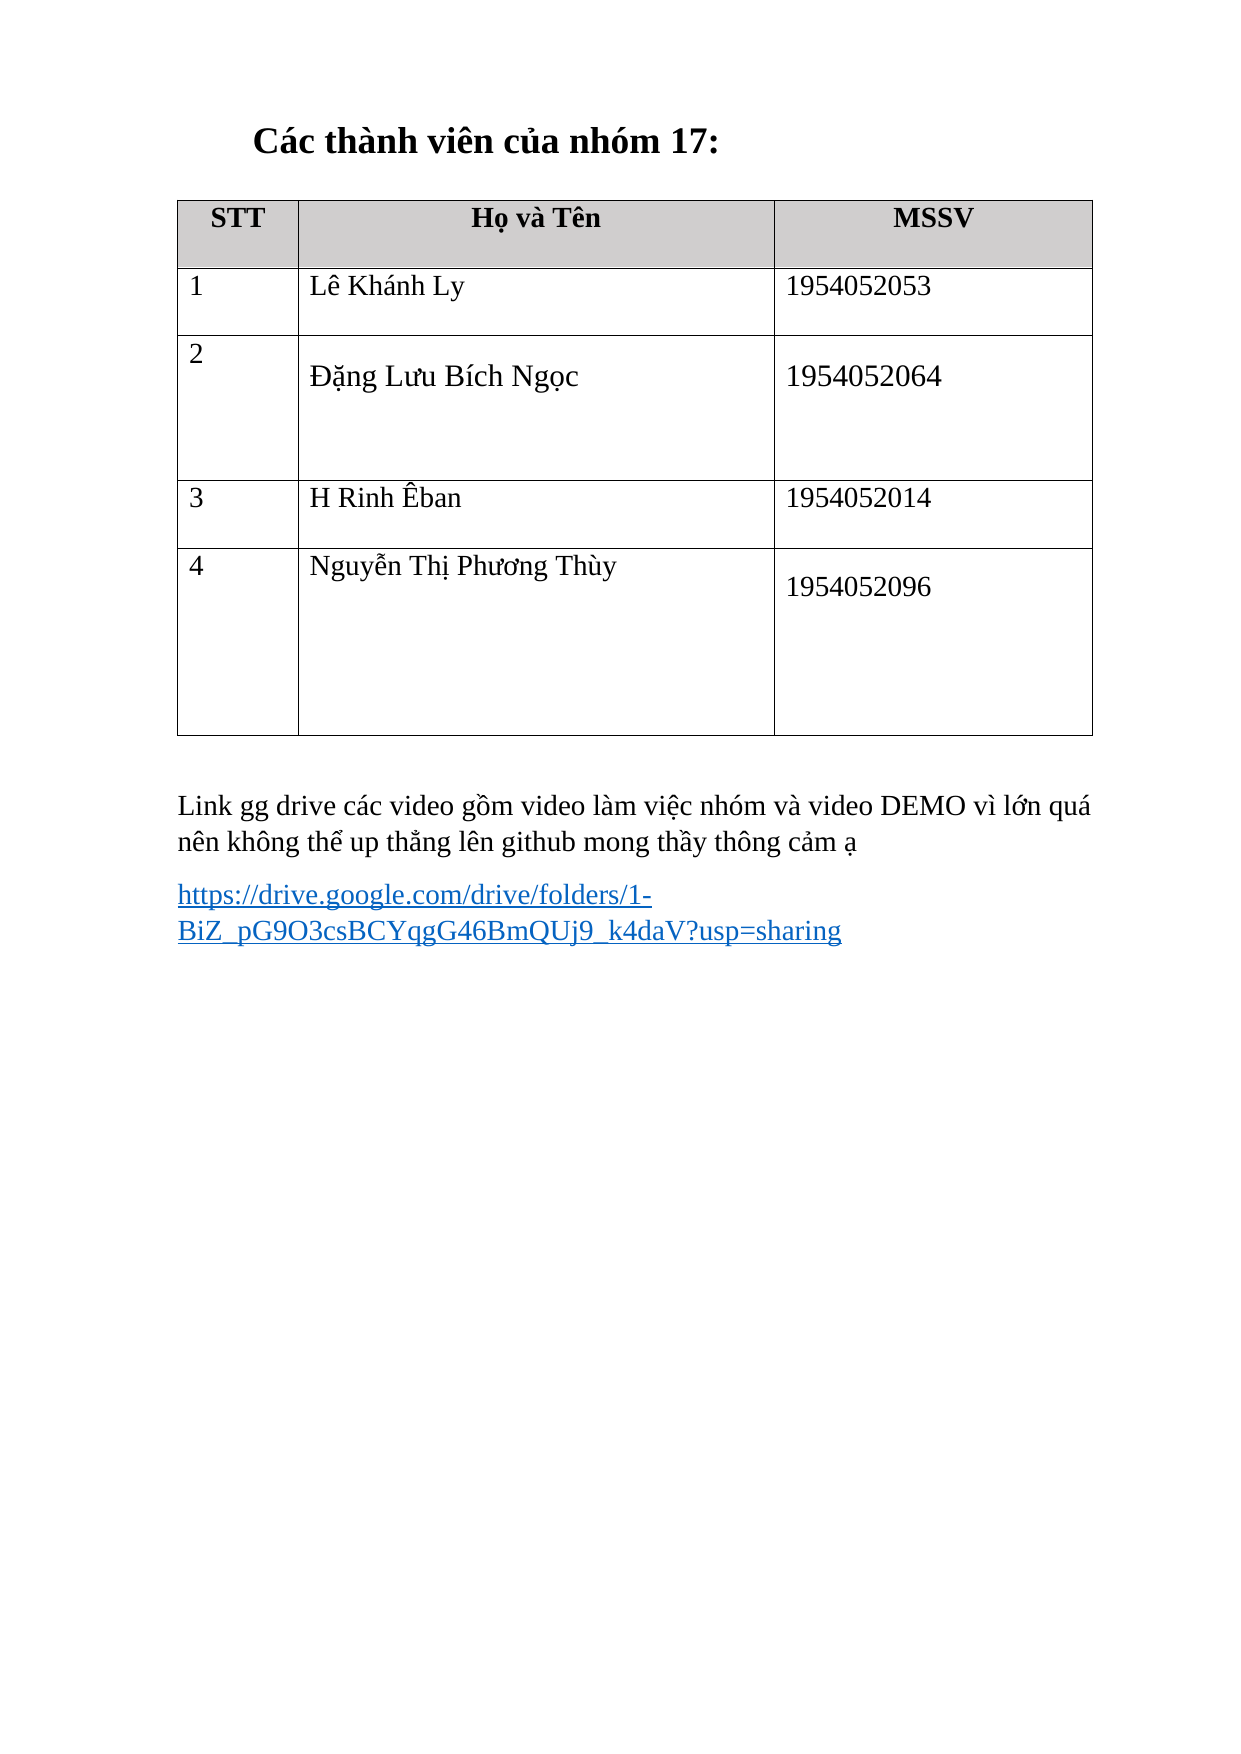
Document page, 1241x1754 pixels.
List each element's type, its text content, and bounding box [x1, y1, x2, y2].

text https://drive.google.com/drive/folders/1-BiZ_pG9O3csBCYqgG46BmQUj9_k4daV?usp=sharing [177, 877, 1122, 947]
table_cell 1954052064 [775, 336, 1092, 479]
table_header STT [178, 201, 298, 267]
table_cell Đặng Lưu Bích Ngọc [299, 336, 774, 479]
table_header MSSV [775, 201, 1092, 267]
text Các thành viên của nhóm 17: [177, 118, 1122, 161]
table_cell H Rinh Êban [299, 481, 774, 547]
table_cell 2 [178, 336, 298, 479]
table_cell 1954052053 [775, 269, 1092, 335]
table_cell 4 [178, 549, 298, 734]
table_cell 1954052014 [775, 481, 1092, 547]
table_header Họ và Tên [299, 201, 774, 267]
text Link gg drive các video gồm video làm việc nhóm và video DEMO vì lớn quá nên không thể up thẳng lên github mong thầy thông cảm ạ [177, 788, 1122, 858]
table_cell Lê Khánh Ly [299, 269, 774, 335]
table_cell 1954052096 [775, 549, 1092, 734]
table_cell 1 [178, 269, 298, 335]
table_cell Nguyễn Thị Phương Thùy [299, 549, 774, 734]
table_cell 3 [178, 481, 298, 547]
